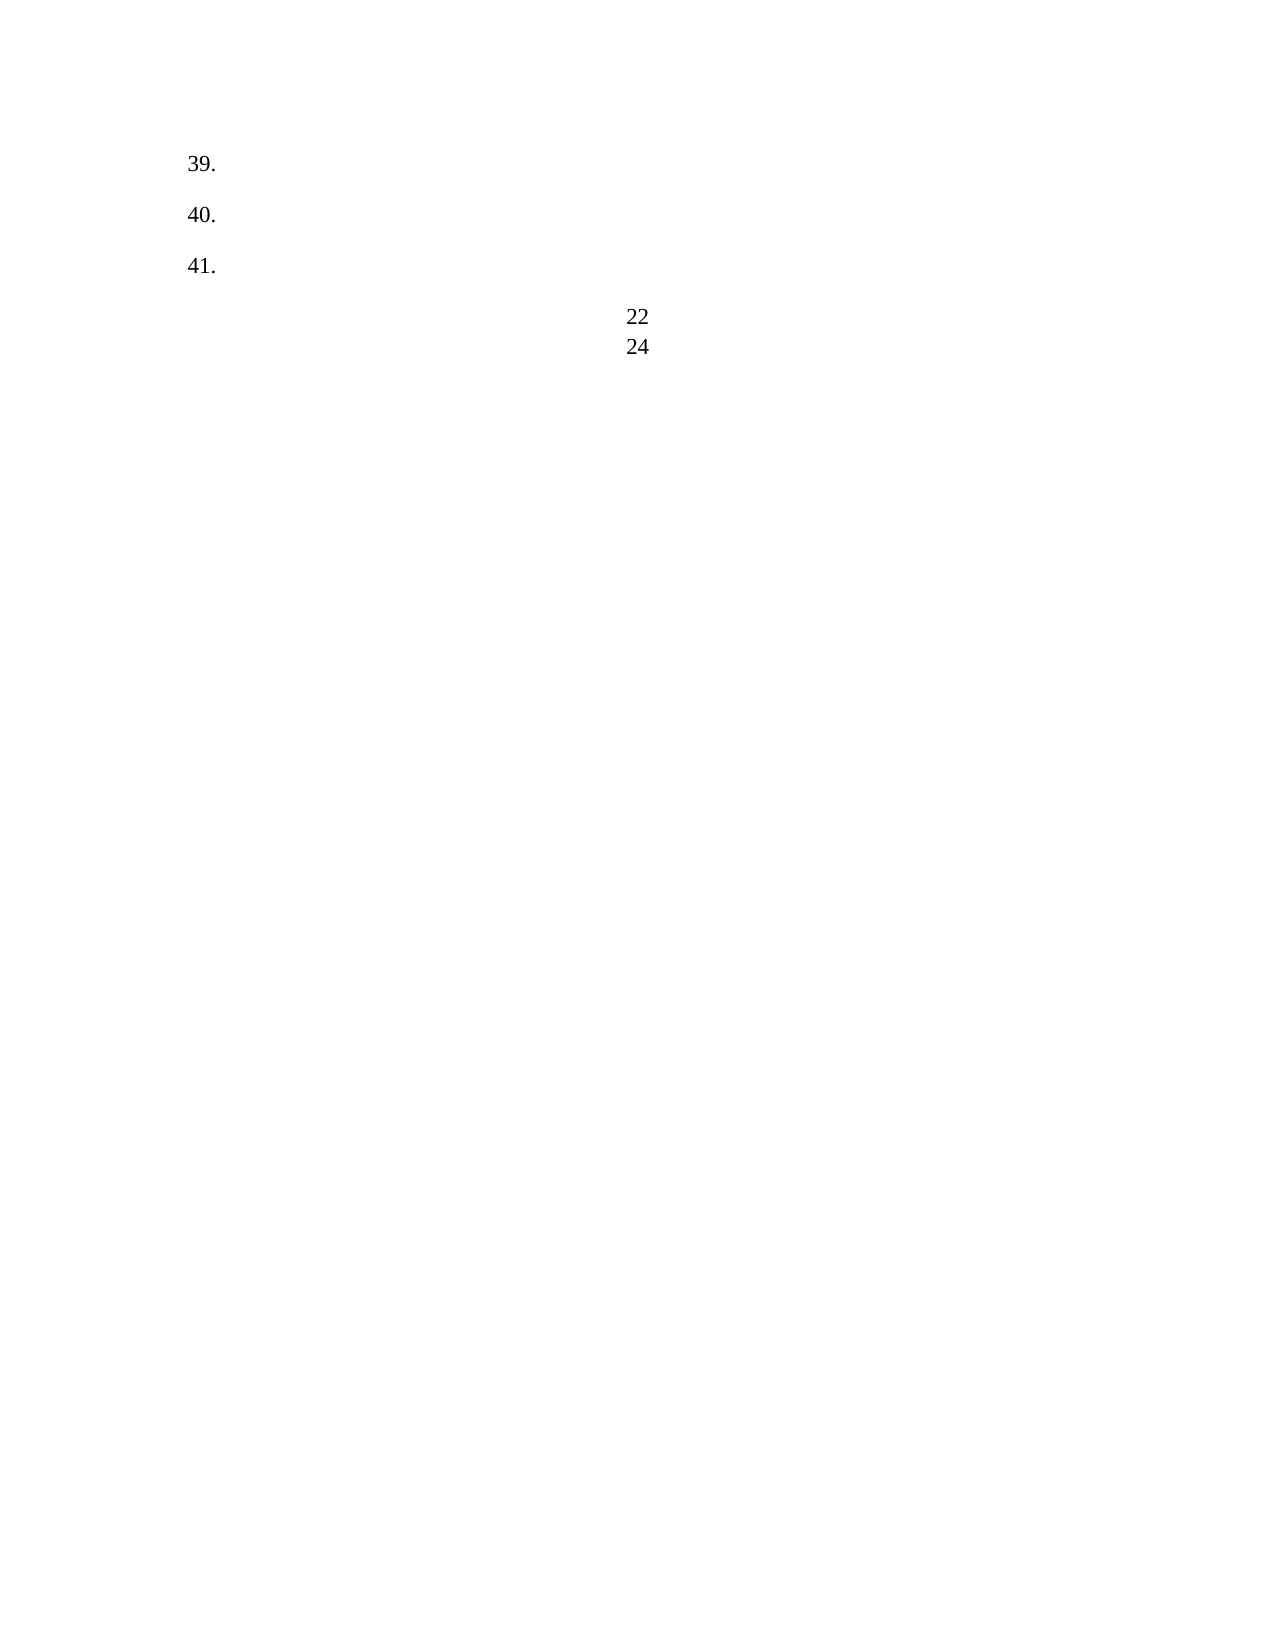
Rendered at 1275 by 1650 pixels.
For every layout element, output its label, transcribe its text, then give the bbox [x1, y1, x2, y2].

text 39. [187, 150, 1087, 176]
text 41. [187, 252, 1087, 278]
text 40. [187, 201, 1087, 227]
text 22 24 [187, 303, 1087, 360]
